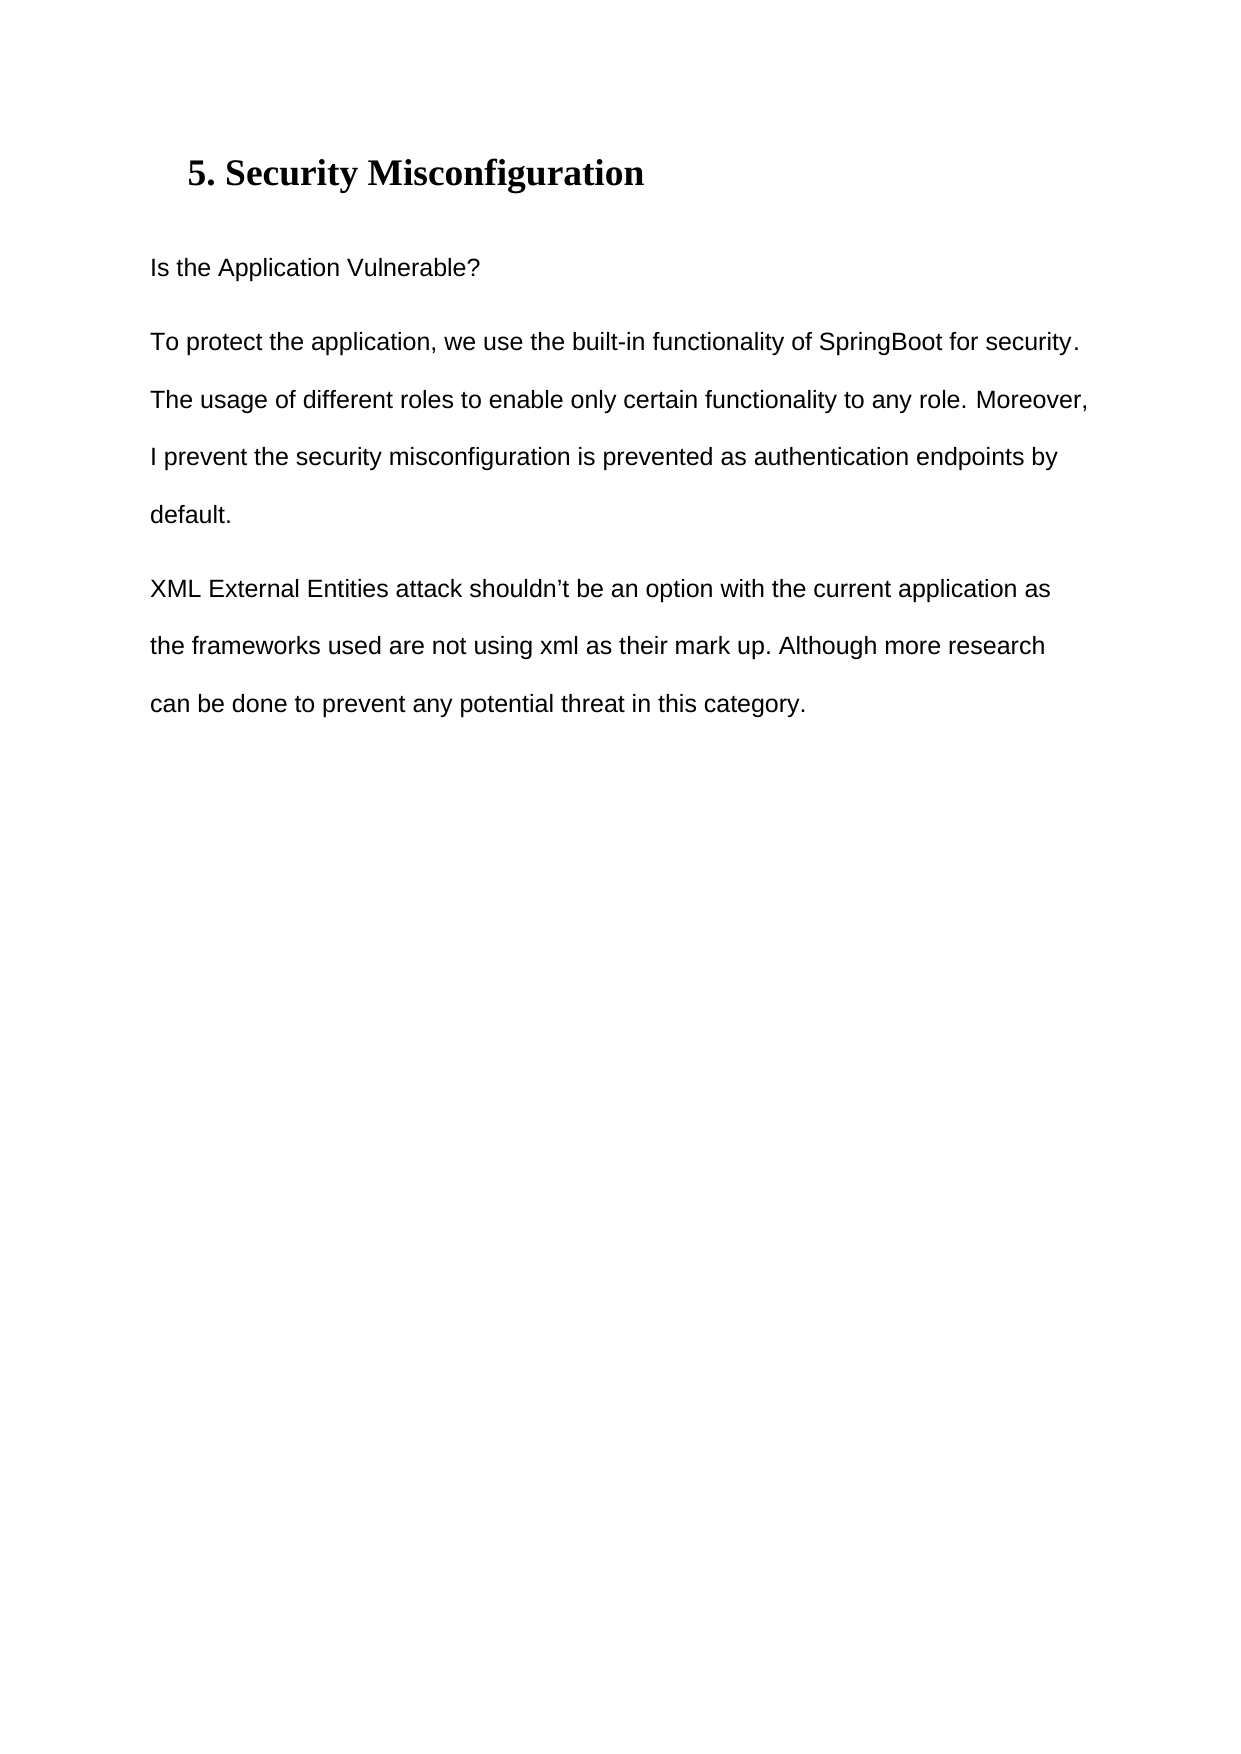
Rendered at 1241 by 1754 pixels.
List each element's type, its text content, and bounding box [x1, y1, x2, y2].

subtitle Security Misconfiguration [187, 150, 1090, 193]
text To protect the application, we use the built-in functionality of SpringBoot for security. The usage of different roles to enable only certain functionality to any role. Moreover, I prevent the security misconfiguration is prevented as authentication endpoints by default. [150, 327, 1090, 528]
text Is the Application Vulnerable? [150, 253, 1090, 282]
text XML External Entities attack shouldn’t be an option with the current application as the frameworks used are not using xml as their mark up. Although more research can be done to prevent any potential threat in this category. [150, 574, 1090, 717]
